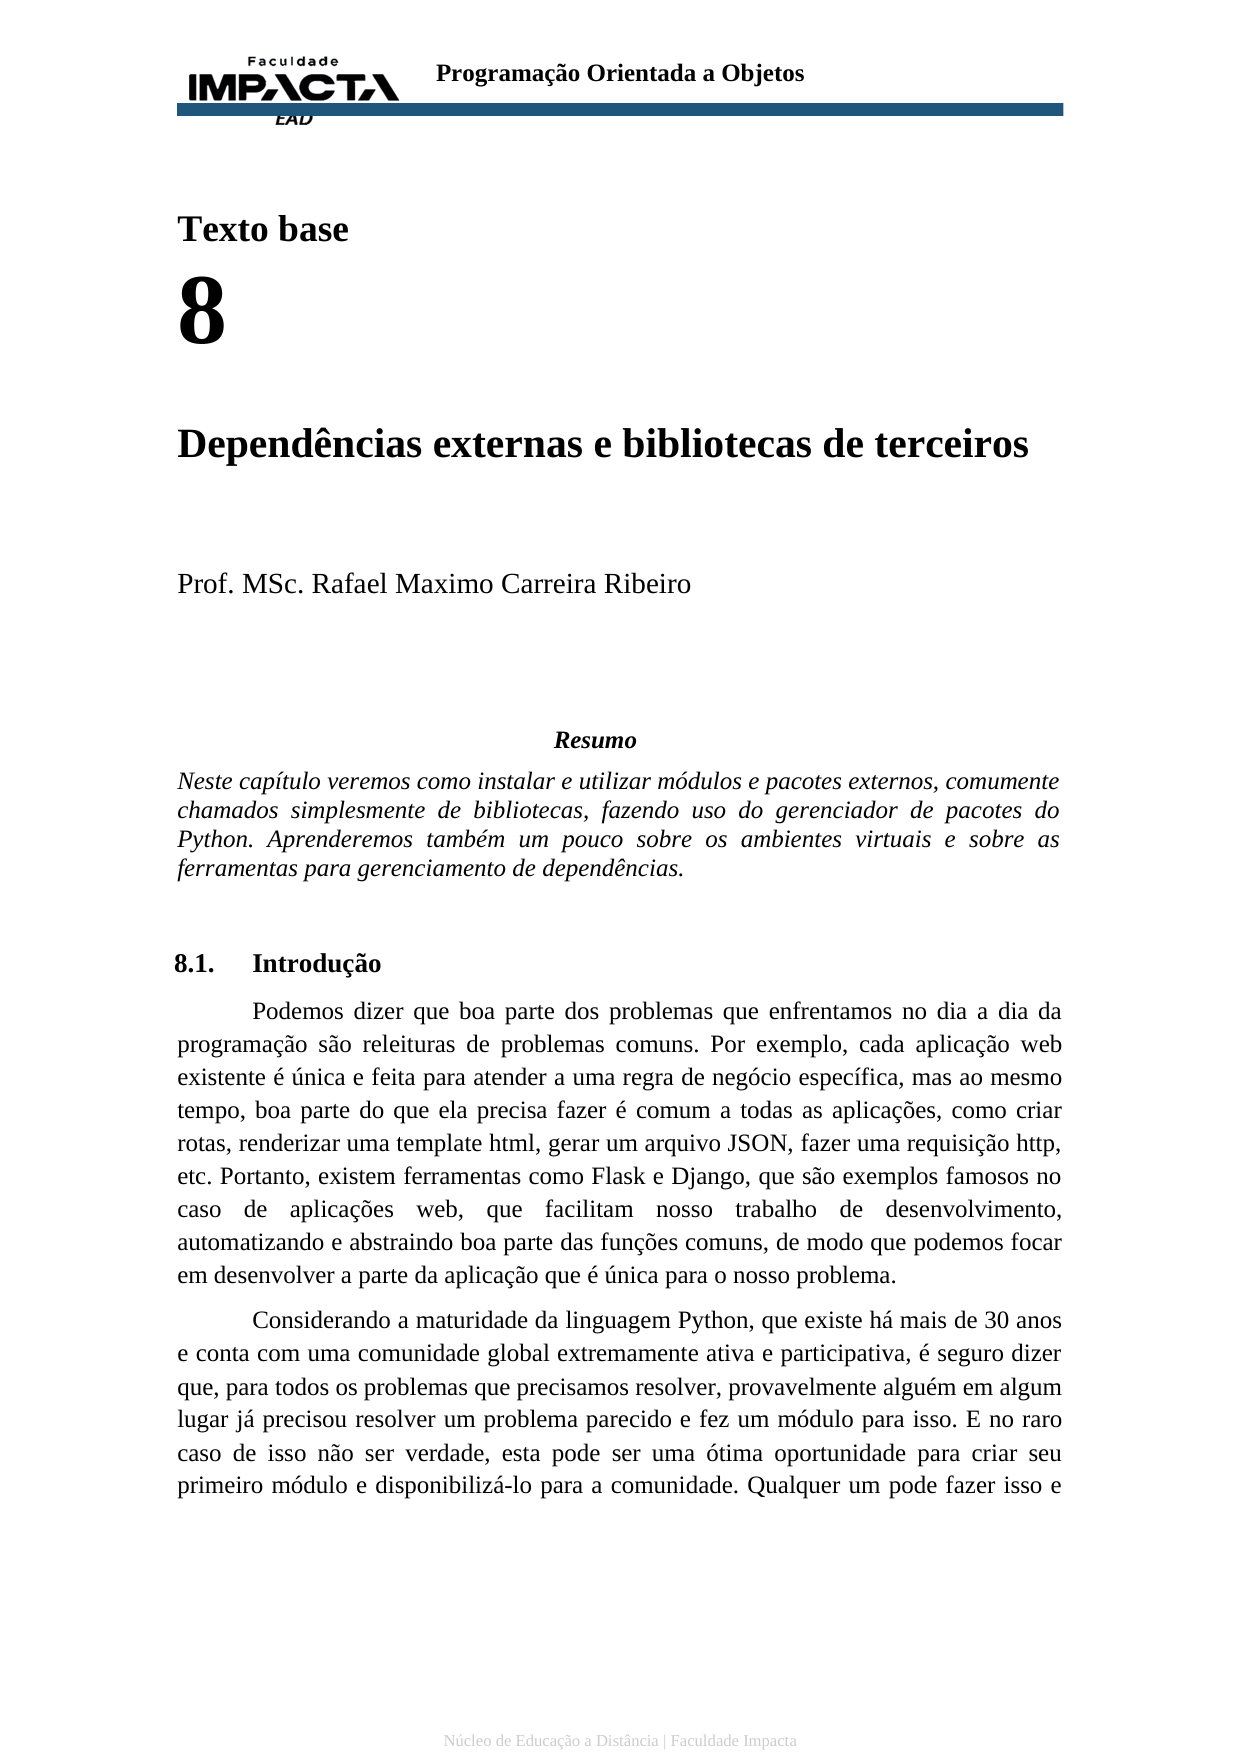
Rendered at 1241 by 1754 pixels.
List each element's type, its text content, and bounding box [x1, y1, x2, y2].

text 8 [177, 250, 1063, 365]
subtitle Introdução [214, 948, 1063, 979]
text Prof. MSc. Rafael Maximo Carreira Ribeiro [177, 567, 1063, 600]
text Dependências externas e bibliotecas de terceiros [177, 419, 1063, 467]
text Neste capítulo veremos como instalar e utilizar módulos e pacotes externos, comumente chamados simplesmente de bibliotecas, fazendo uso do gerenciador de pacotes do Python. Aprenderemos também um pouco sobre os ambientes virtuais e sobre as ferramentas para gerenciamento de dependências. [177, 766, 1063, 881]
picture [177, 48, 1064, 134]
text Podemos dizer que boa parte dos problemas que enfrentamos no dia a dia da programação são releituras de problemas comuns. Por exemplo, cada aplicação web existente é única e feita para atender a uma regra de negócio específica, mas ao mesmo tempo, boa parte do que ela precisa fazer é comum a todas as aplicações, como criar rotas, renderizar uma template html, gerar um arquivo JSON, fazer uma requisição http, etc. Portanto, existem ferramentas como Flask e Django, que são exemplos famosos no caso de aplicações web, que facilitam nosso trabalho de desenvolvimento, automatizando e abstraindo boa parte das funções comuns, de modo que podemos focar em desenvolver a parte da aplicação que é única para o nosso problema. [177, 996, 1063, 1289]
text Resumo [130, 725, 1063, 754]
text Texto base [177, 207, 1063, 250]
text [177, 1306, 1063, 1499]
